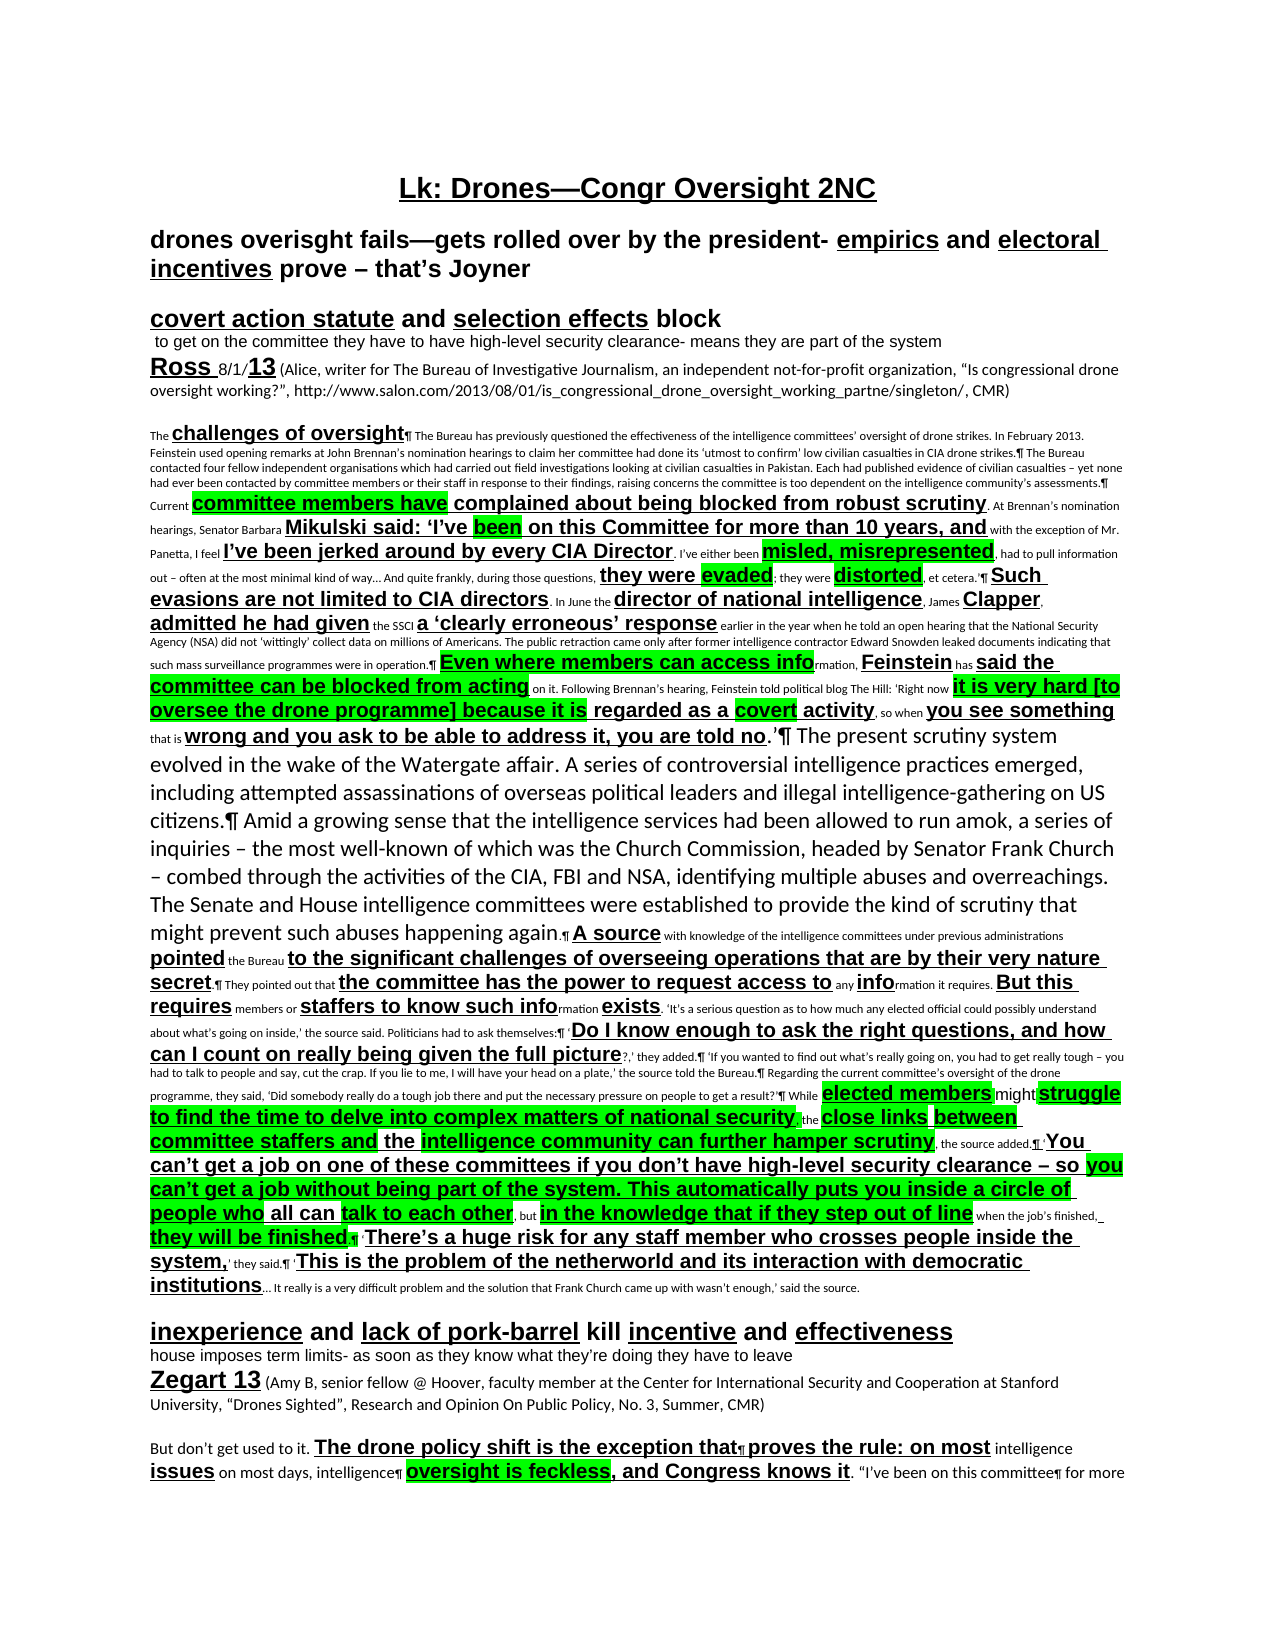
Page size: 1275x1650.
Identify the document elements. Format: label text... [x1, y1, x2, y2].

text Ross 8/1/13 (Alice, writer for The Bureau of Investigative Journalism, an independent not-for-profit organization, “Is congressional drone oversight working?”, http://www.salon.com/2013/08/01/is_congressional_drone_oversight_working_partne/singleton/, CMR) [150, 351, 1125, 401]
subtitle drones overisght fails—gets rolled over by the president- empirics and electoral incentives prove – that’s Joyner [150, 225, 1125, 283]
subtitle covert action statute and selection effects block [150, 303, 1125, 332]
text to get on the committee they have to have high-level security clearance- means they are part of the system [150, 332, 1125, 351]
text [150, 1435, 1125, 1483]
subtitle inexperience and lack of pork-barrel kill incentive and effectiveness [150, 1317, 1125, 1346]
text The challenges of oversight¶ The Bureau has previously questioned the effectiveness of the intelligence committees’ oversight of drone strikes. In February 2013. Feinstein used opening remarks at John Brennan’s nomination hearings to claim her committee had done its ‘utmost to confirm’ low civilian casualties in CIA drone strikes.¶ The Bureau contacted four fellow independent organisations which had carried out field investigations looking at civilian casualties in Pakistan. Each had published evidence of civilian casualties – yet none had ever been contacted by committee members or their staff in response to their findings, raising concerns the committee is too dependent on the intelligence community’s assessments.¶ Current committee members have complained about being blocked from robust scrutiny. At Brennan’s nomination hearings, Senator Barbara Mikulski said: ‘I’ve been on this Committee for more than 10 years, and with the exception of Mr. Panetta, I feel I’ve been jerked around by every CIA Director. I’ve either been misled, misrepresented, had to pull information out – often at the most minimal kind of way… And quite frankly, during those questions, they were evaded; they were distorted, et cetera.’¶ Such evasions are not limited to CIA directors. In June the director of national intelligence, James Clapper, admitted he had given the SSCI a ‘clearly erroneous’ response earlier in the year when he told an open hearing that the National Security Agency (NSA) did not ‘wittingly’ collect data on millions of Americans. The public retraction came only after former intelligence contractor Edward Snowden leaked documents indicating that such mass surveillance programmes were in operation.¶ Even where members can access information, Feinstein has said the committee can be blocked from acting on it. Following Brennan’s hearing, Feinstein told political blog The Hill: ‘Right now it is very hard [to oversee the drone programme] because it is regarded as a covert activity, so when you see something that is wrong and you ask to be able to address it, you are told no.’¶ The present scrutiny system evolved in the wake of the Watergate affair. A series of controversial intelligence practices emerged, including attempted assassinations of overseas political leaders and illegal intelligence-gathering on US citizens.¶ Amid a growing sense that the intelligence services had been allowed to run amok, a series of inquiries – the most well-known of which was the Church Commission, headed by Senator Frank Church – combed through the activities of the CIA, FBI and NSA, identifying multiple abuses and overreachings. The Senate and House intelligence committees were established to provide the kind of scrutiny that might prevent such abuses happening again.¶ A source with knowledge of the intelligence committees under previous administrations pointed the Bureau to the significant challenges of overseeing operations that are by their very nature secret.¶ They pointed out that the committee has the power to request access to any information it requires. But this requires members or staffers to know such information exists. ‘It’s a serious question as to how much any elected official could possibly understand about what’s going on inside,’ the source said. Politicians had to ask themselves:¶ ‘Do I know enough to ask the right questions, and how can I count on really being given the full picture?,’ they added.¶ ‘If you wanted to find out what’s really going on, you had to get really tough – you had to talk to people and say, cut the crap. If you lie to me, I will have your head on a plate,’ the source told the Bureau.¶ Regarding the current committee’s oversight of the drone programme, they said, ‘Did somebody really do a tough job there and put the necessary pressure on people to get a result?’¶ While elected members might struggle to find the time to delve into complex matters of national security, the close links between committee staffers and the intelligence community can further hamper scrutiny, the source added.¶ ‘You can’t get a job on one of these committees if you don’t have high-level security clearance – so you can’t get a job without being part of the system. This automatically puts you inside a circle of people who all can talk to each other, but in the knowledge that if they step out of line when the job’s finished, they will be finished.¶ ‘There’s a huge risk for any staff member who crosses people inside the system,’ they said.¶ ‘This is the problem of the netherworld and its interaction with democratic institutions… It really is a very difficult problem and the solution that Frank Church came up with wasn’t enough,’ said the source. [150, 421, 1125, 1297]
text house imposes term limits- as soon as they know what they’re doing they have to leave [150, 1346, 1125, 1365]
subtitle Lk: Drones—Congr Oversight 2NC [150, 171, 1125, 204]
text Zegart 13 (Amy B, senior fellow @ Hoover, faculty member at the Center for International Security and Cooperation at Stanford University, “Drones Sighted”, Research and Opinion On Public Policy, No. 3, Summer, CMR) [150, 1365, 1125, 1414]
